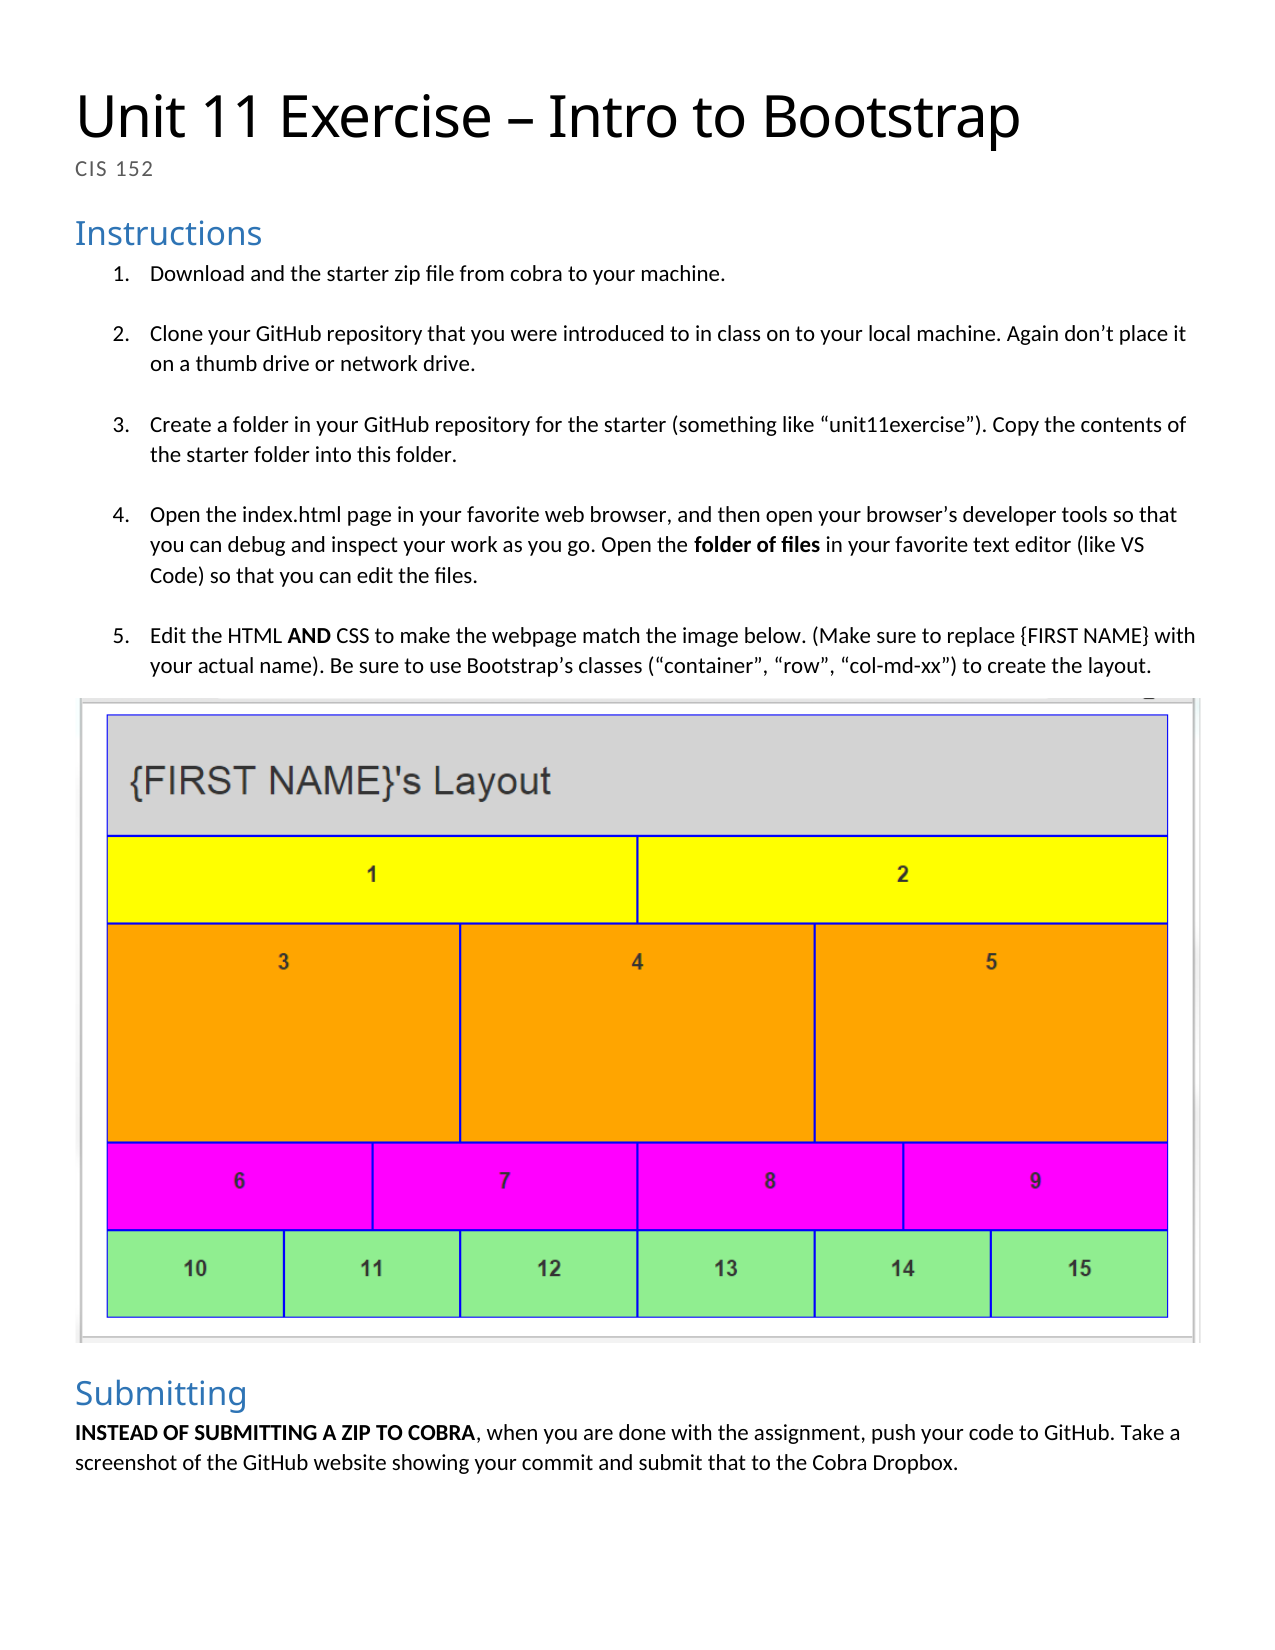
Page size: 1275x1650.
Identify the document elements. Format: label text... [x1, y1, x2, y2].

list Clone your GitHub repository that you were introduced to in class on to your local machine. Again don’t place it on a thumb drive or network drive. [112, 319, 1200, 377]
text INSTEAD OF SUBMITTING A ZIP TO COBRA, when you are done with the assignment, push your code to GitHub. Take a screenshot of the GitHub website showing your commit and submit that to the Cobra Dropbox. [75, 1418, 1200, 1477]
subtitle CIS 152 [75, 154, 1200, 182]
list Create a folder in your GitHub repository for the starter (something like “unit11exercise”). Copy the contents of the starter folder into this folder. [112, 410, 1200, 468]
picture [75, 698, 1200, 1343]
subtitle Submitting [75, 1369, 1200, 1415]
list Download and the starter zip file from cobra to your machine. [112, 259, 1200, 287]
list Edit the HTML AND CSS to make the webpage match the image below. (Make sure to replace {FIRST NAME} with your actual name). Be sure to use Bootstrap’s classes (“container”, “row”, “col-md-xx”) to create the layout. [112, 621, 1200, 679]
subtitle Instructions [75, 210, 1200, 255]
title Unit 11 Exercise – Intro to Bootstrap [75, 75, 1200, 154]
list Open the index.html page in your favorite web browser, and then open your browser’s developer tools so that you can debug and inspect your work as you go. Open the folder of files in your favorite text editor (like VS Code) so that you can edit the files. [112, 500, 1200, 589]
